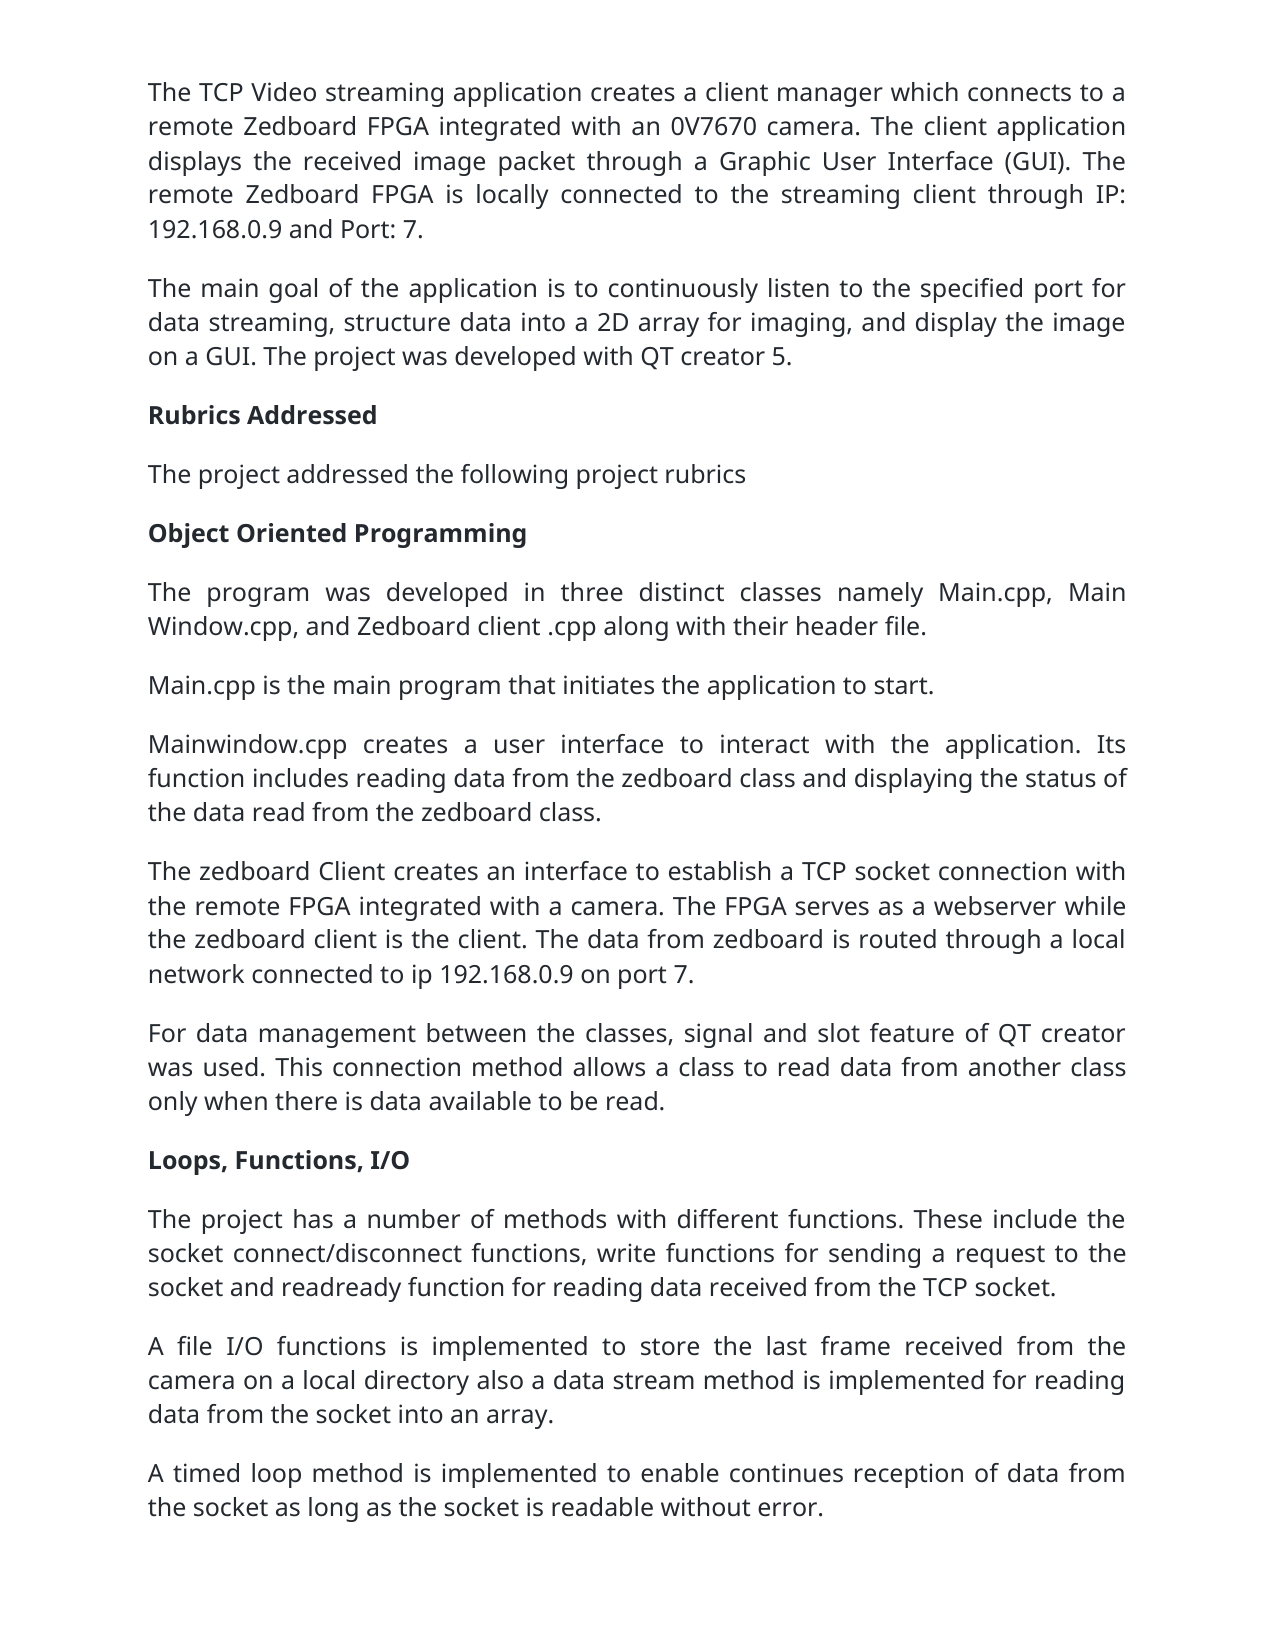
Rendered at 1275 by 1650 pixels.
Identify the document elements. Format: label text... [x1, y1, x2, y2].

text The zedboard Client creates an interface to establish a TCP socket connection with the remote FPGA integrated with a camera. The FPGA serves as a webserver while the zedboard client is the client. The data from zedboard is routed through a local network connected to ip 192.168.0.9 on port 7. [148, 854, 1127, 990]
text The project has a number of methods with different functions. These include the socket connect/disconnect functions, write functions for sending a request to the socket and readready function for reading data received from the TCP socket. [148, 1202, 1127, 1304]
text For data management between the classes, signal and slot feature of QT creator was used. This connection method allows a class to read data from another class only when there is data available to be read. [148, 1015, 1127, 1117]
text Loops, Functions, I/O [148, 1142, 1127, 1177]
text The program was developed in three distinct classes namely Main.cpp, Main Window.cpp, and Zedboard client .cpp along with their header file. [148, 575, 1127, 643]
text A timed loop method is implemented to enable continues reception of data from the socket as long as the socket is readable without error. [148, 1456, 1127, 1524]
text Main.cpp is the main program that initiates the application to start. [148, 668, 1127, 702]
text The project addressed the following project rubrics [148, 457, 1127, 491]
text Rubrics Addressed [148, 397, 1127, 432]
text A file I/O functions is implemented to store the last frame received from the camera on a local directory also a data stream method is implemented for reading data from the socket into an array. [148, 1329, 1127, 1431]
text Object Oriented Programming [148, 516, 1127, 550]
text Mainwindow.cpp creates a user interface to interact with the application. Its function includes reading data from the zedboard class and displaying the status of the data read from the zedboard class. [148, 727, 1127, 829]
